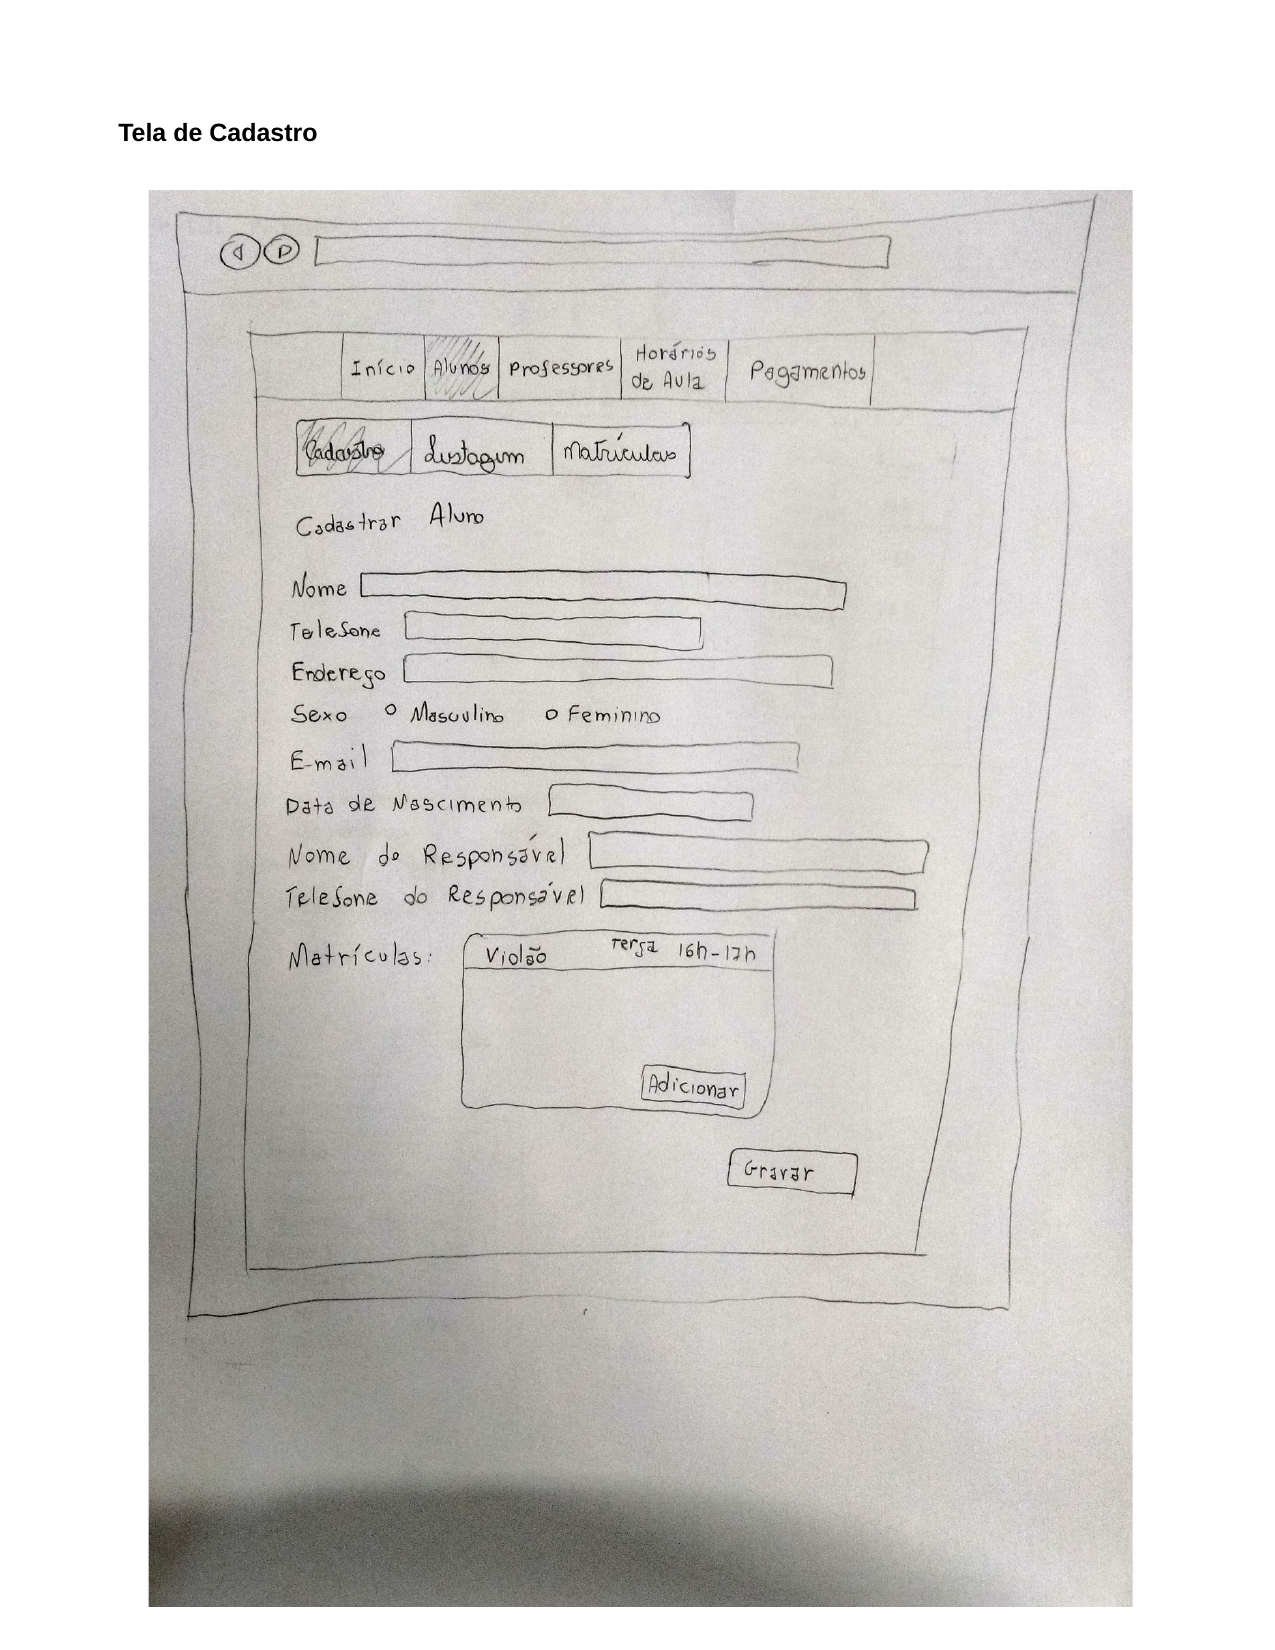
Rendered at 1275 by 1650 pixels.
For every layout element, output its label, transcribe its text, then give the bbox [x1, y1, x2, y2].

text Tela de Cadastro [118, 118, 1157, 147]
picture [148, 190, 1133, 1607]
